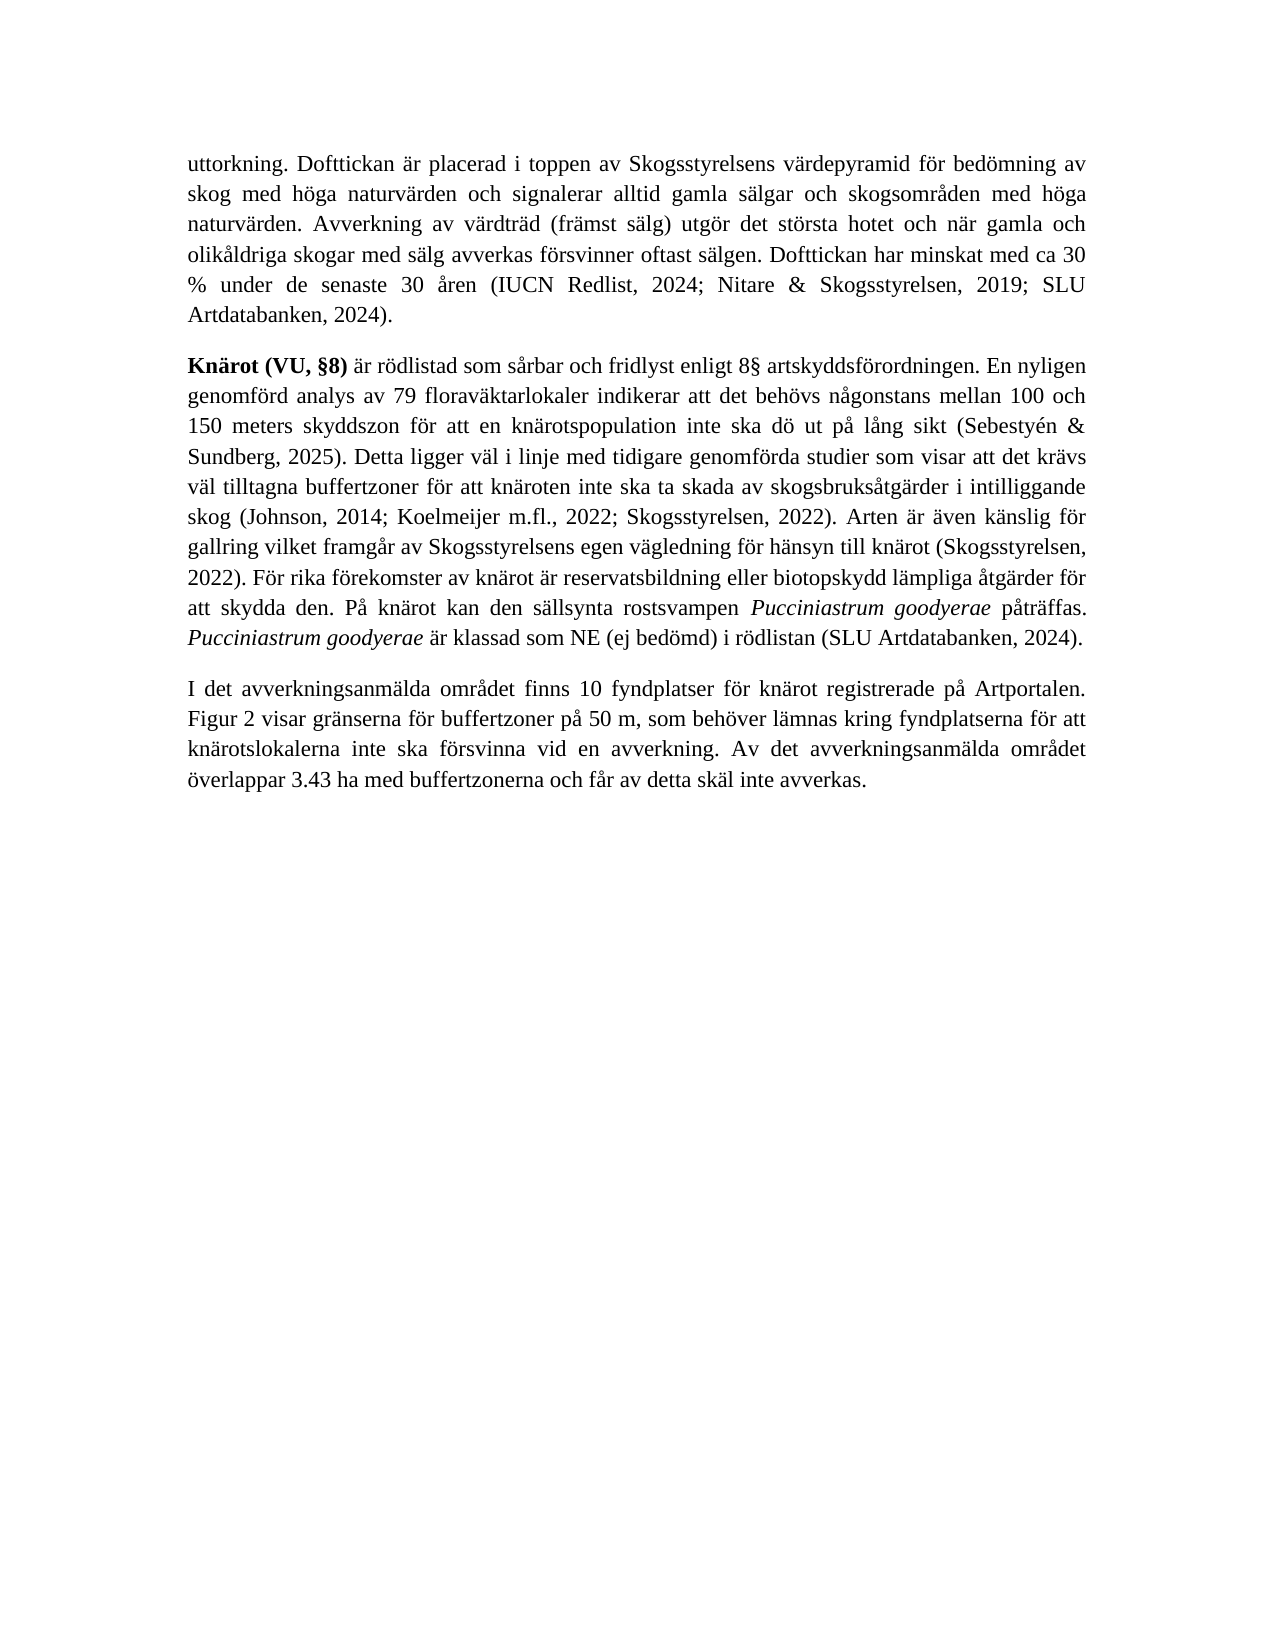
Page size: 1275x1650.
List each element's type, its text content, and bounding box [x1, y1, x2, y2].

text Knärot (VU, §8) är rödlistad som sårbar och fridlyst enligt 8§ artskyddsförordningen. En nyligen genomförd analys av 79 floraväktarlokaler indikerar att det behövs någonstans mellan 100 och 150 meters skyddszon för att en knärotspopulation inte ska dö ut på lång sikt (Sebestyén & Sundberg, 2025). Detta ligger väl i linje med tidigare genomförda studier som visar att det krävs väl tilltagna buffertzoner för att knäroten inte ska ta skada av skogsbruksåtgärder i intilliggande skog (Johnson, 2014; Koelmeijer m.fl., 2022; Skogsstyrelsen, 2022). Arten är även känslig för gallring vilket framgår av Skogsstyrelsens egen vägledning för hänsyn till knärot (Skogsstyrelsen, 2022). För rika förekomster av knärot är reservatsbildning eller biotopskydd lämpliga åtgärder för att skydda den. På knärot kan den sällsynta rostsvampen Pucciniastrum goodyerae påträffas. Pucciniastrum goodyerae är klassad som NE (ej bedömd) i rödlistan (SLU Artdatabanken, 2024). [187, 352, 1087, 650]
text I det avverkningsanmälda området finns 10 fyndplatser för knärot registrerade på Artportalen. Figur 2 visar gränserna för buffertzoner på 50 m, som behöver lämnas kring fyndplatserna för att knärotslokalerna inte ska försvinna vid en avverkning. Av det avverkningsanmälda området överlappar 3.43 ha med buffertzonerna och får av detta skäl inte avverkas. [187, 675, 1087, 792]
